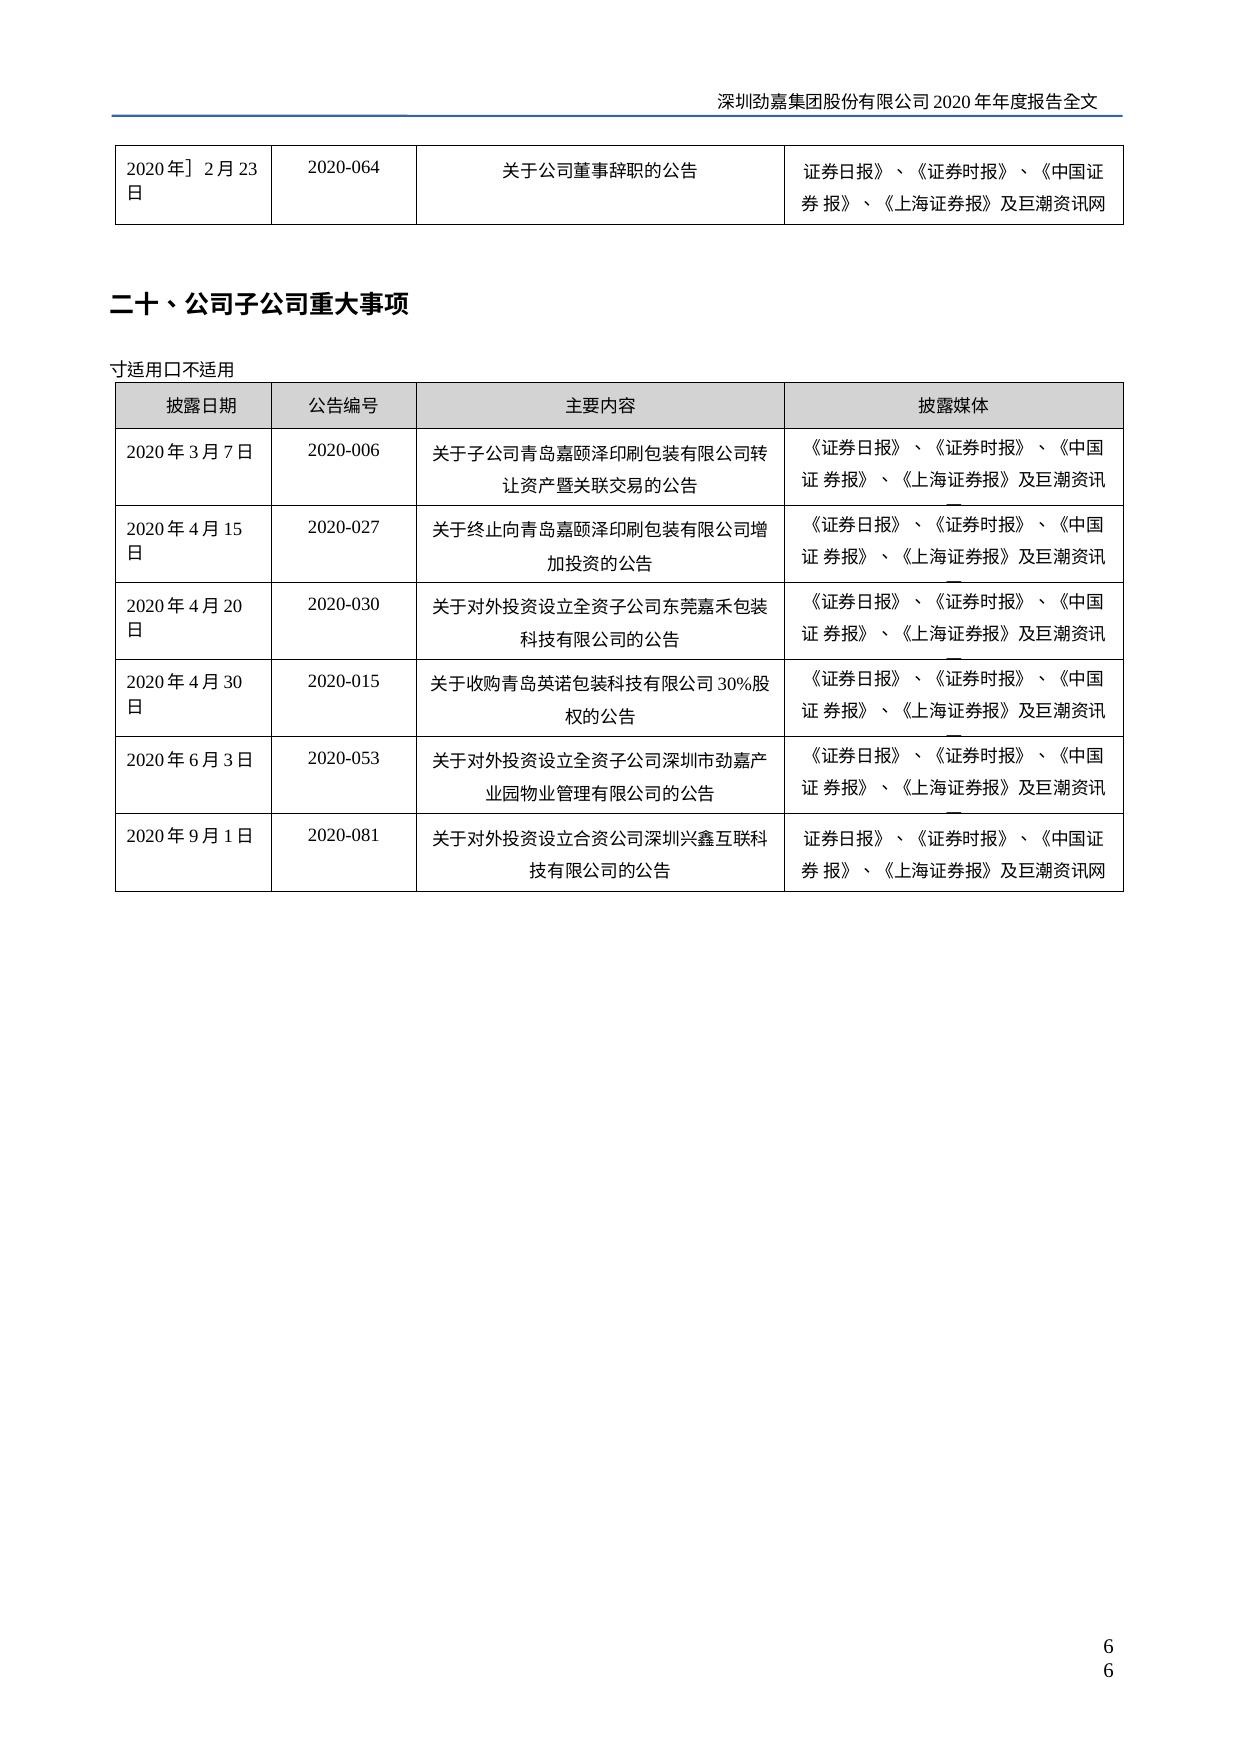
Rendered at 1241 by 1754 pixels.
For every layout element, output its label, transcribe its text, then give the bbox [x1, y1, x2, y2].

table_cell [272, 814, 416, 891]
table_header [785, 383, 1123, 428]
text 寸适用口不适用 [109, 357, 1129, 382]
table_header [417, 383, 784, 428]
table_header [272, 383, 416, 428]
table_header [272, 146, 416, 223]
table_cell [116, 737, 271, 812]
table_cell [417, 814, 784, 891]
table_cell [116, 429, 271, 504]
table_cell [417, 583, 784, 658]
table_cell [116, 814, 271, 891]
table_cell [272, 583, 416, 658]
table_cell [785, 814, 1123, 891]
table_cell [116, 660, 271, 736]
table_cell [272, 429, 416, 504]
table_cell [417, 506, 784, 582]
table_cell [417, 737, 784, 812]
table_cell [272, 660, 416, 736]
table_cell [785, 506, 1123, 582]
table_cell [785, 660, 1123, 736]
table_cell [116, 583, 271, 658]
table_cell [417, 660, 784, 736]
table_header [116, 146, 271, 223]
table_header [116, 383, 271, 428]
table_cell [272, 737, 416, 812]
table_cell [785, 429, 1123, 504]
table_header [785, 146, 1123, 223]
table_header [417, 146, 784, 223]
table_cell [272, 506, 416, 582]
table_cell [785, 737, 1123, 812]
text 二十、公司子公司重大事项 [109, 287, 1129, 321]
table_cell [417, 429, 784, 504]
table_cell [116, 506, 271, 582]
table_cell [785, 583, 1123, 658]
